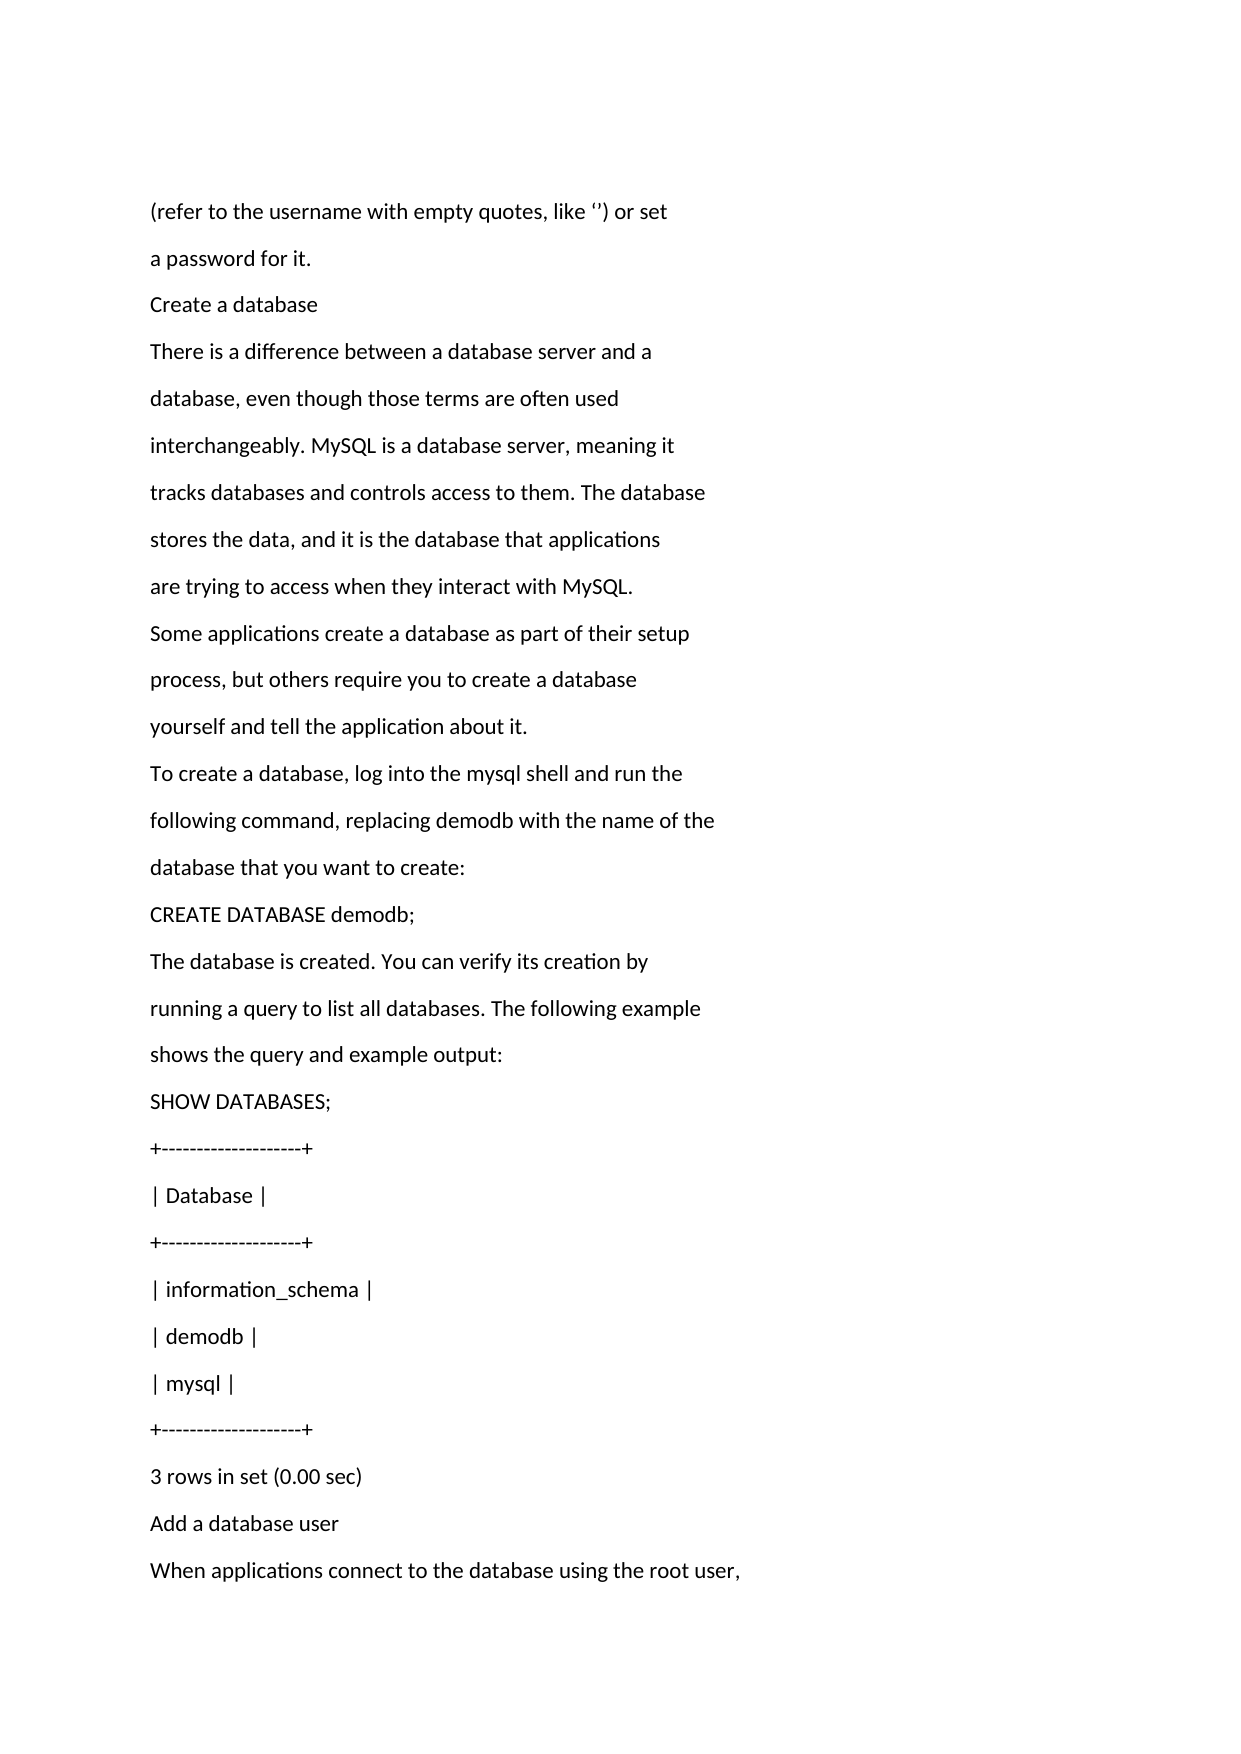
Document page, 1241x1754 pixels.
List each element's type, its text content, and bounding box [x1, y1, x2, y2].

text | mysql | [150, 1369, 1090, 1397]
text stores the data, and it is the database that applications [150, 525, 1090, 553]
text | demodb | [150, 1322, 1090, 1350]
text database that you want to create: [150, 853, 1090, 881]
text database, even though those terms are often used [150, 384, 1090, 412]
text +--------------------+ [150, 1134, 1090, 1162]
text process, but others require you to create a database [150, 666, 1090, 694]
text following command, replacing demodb with the name of the [150, 806, 1090, 834]
text There is a difference between a database server and a [150, 337, 1090, 366]
text tracks databases and controls access to them. The database [150, 478, 1090, 506]
text SHOW DATABASES; [150, 1087, 1090, 1116]
text running a query to list all databases. The following example [150, 994, 1090, 1022]
text The database is created. You can verify its creation by [150, 947, 1090, 975]
text When applications connect to the database using the root user, [150, 1556, 1090, 1584]
text CREATE DATABASE demodb; [150, 900, 1090, 928]
text | Database | [150, 1181, 1090, 1209]
text Create a database [150, 291, 1090, 319]
text Some applications create a database as part of their setup [150, 619, 1090, 647]
text +--------------------+ [150, 1228, 1090, 1256]
text | information_schema | [150, 1275, 1090, 1303]
text are trying to access when they interact with MySQL. [150, 572, 1090, 600]
text Add a database user [150, 1509, 1090, 1537]
text To create a database, log into the mysql shell and run the [150, 759, 1090, 787]
text 3 rows in set (0.00 sec) [150, 1462, 1090, 1491]
text +--------------------+ [150, 1416, 1090, 1444]
text interchangeably. MySQL is a database server, meaning it [150, 431, 1090, 459]
text (refer to the username with empty quotes, like ‘’) or set [150, 197, 1090, 225]
text a password for it. [150, 244, 1090, 272]
text shows the query and example output: [150, 1041, 1090, 1069]
text yourself and tell the application about it. [150, 712, 1090, 741]
